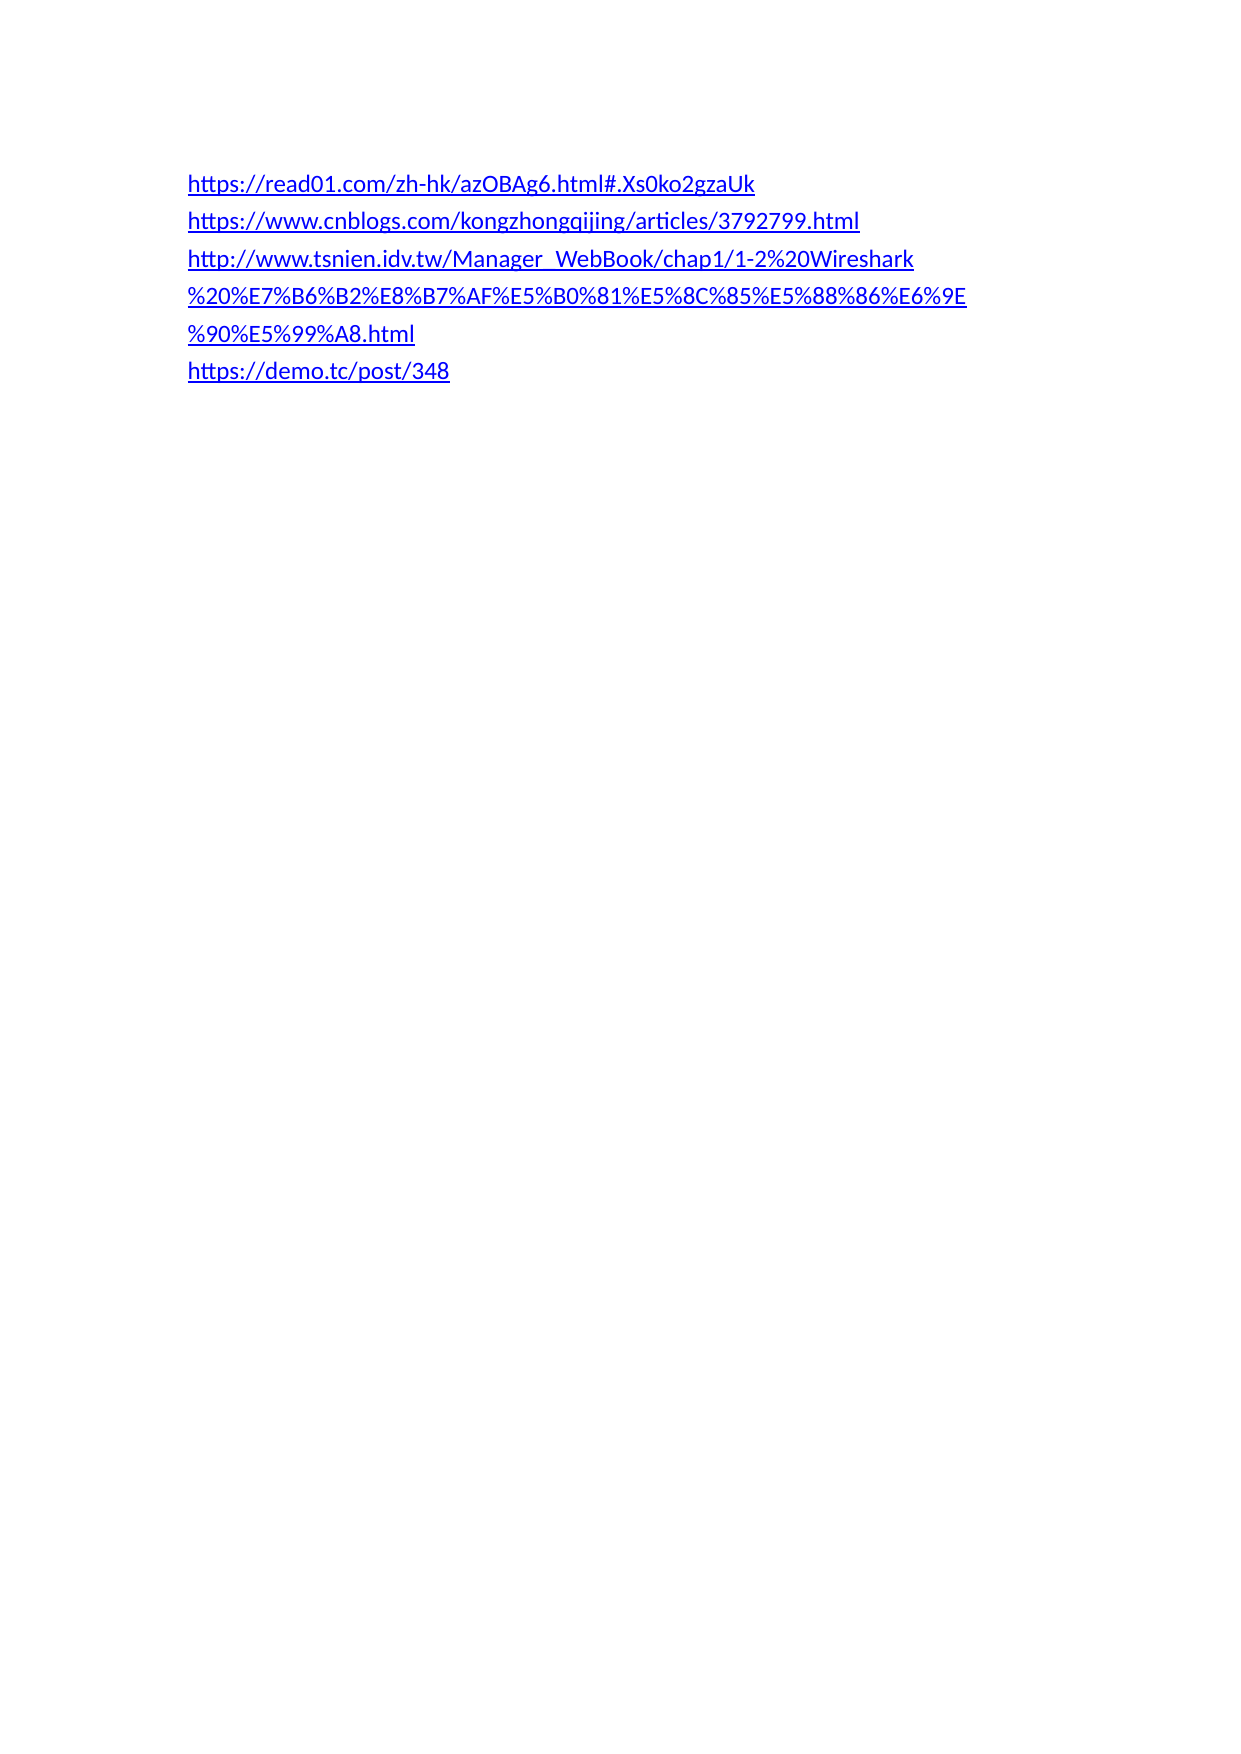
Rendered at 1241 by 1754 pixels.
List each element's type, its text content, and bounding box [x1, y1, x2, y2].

text https://demo.tc/post/348 [187, 352, 1053, 389]
text https://read01.com/zh-hk/azOBAg6.html#.Xs0ko2gzaUk [187, 164, 1053, 202]
text https://www.cnblogs.com/kongzhongqijing/articles/3792799.html [187, 202, 1053, 239]
text http://www.tsnien.idv.tw/Manager_WebBook/chap1/1-2%20Wireshark%20%E7%B6%B2%E8%B7%AF%E5%B0%81%E5%8C%85%E5%88%86%E6%9E%90%E5%99%A8.html [187, 239, 1053, 352]
